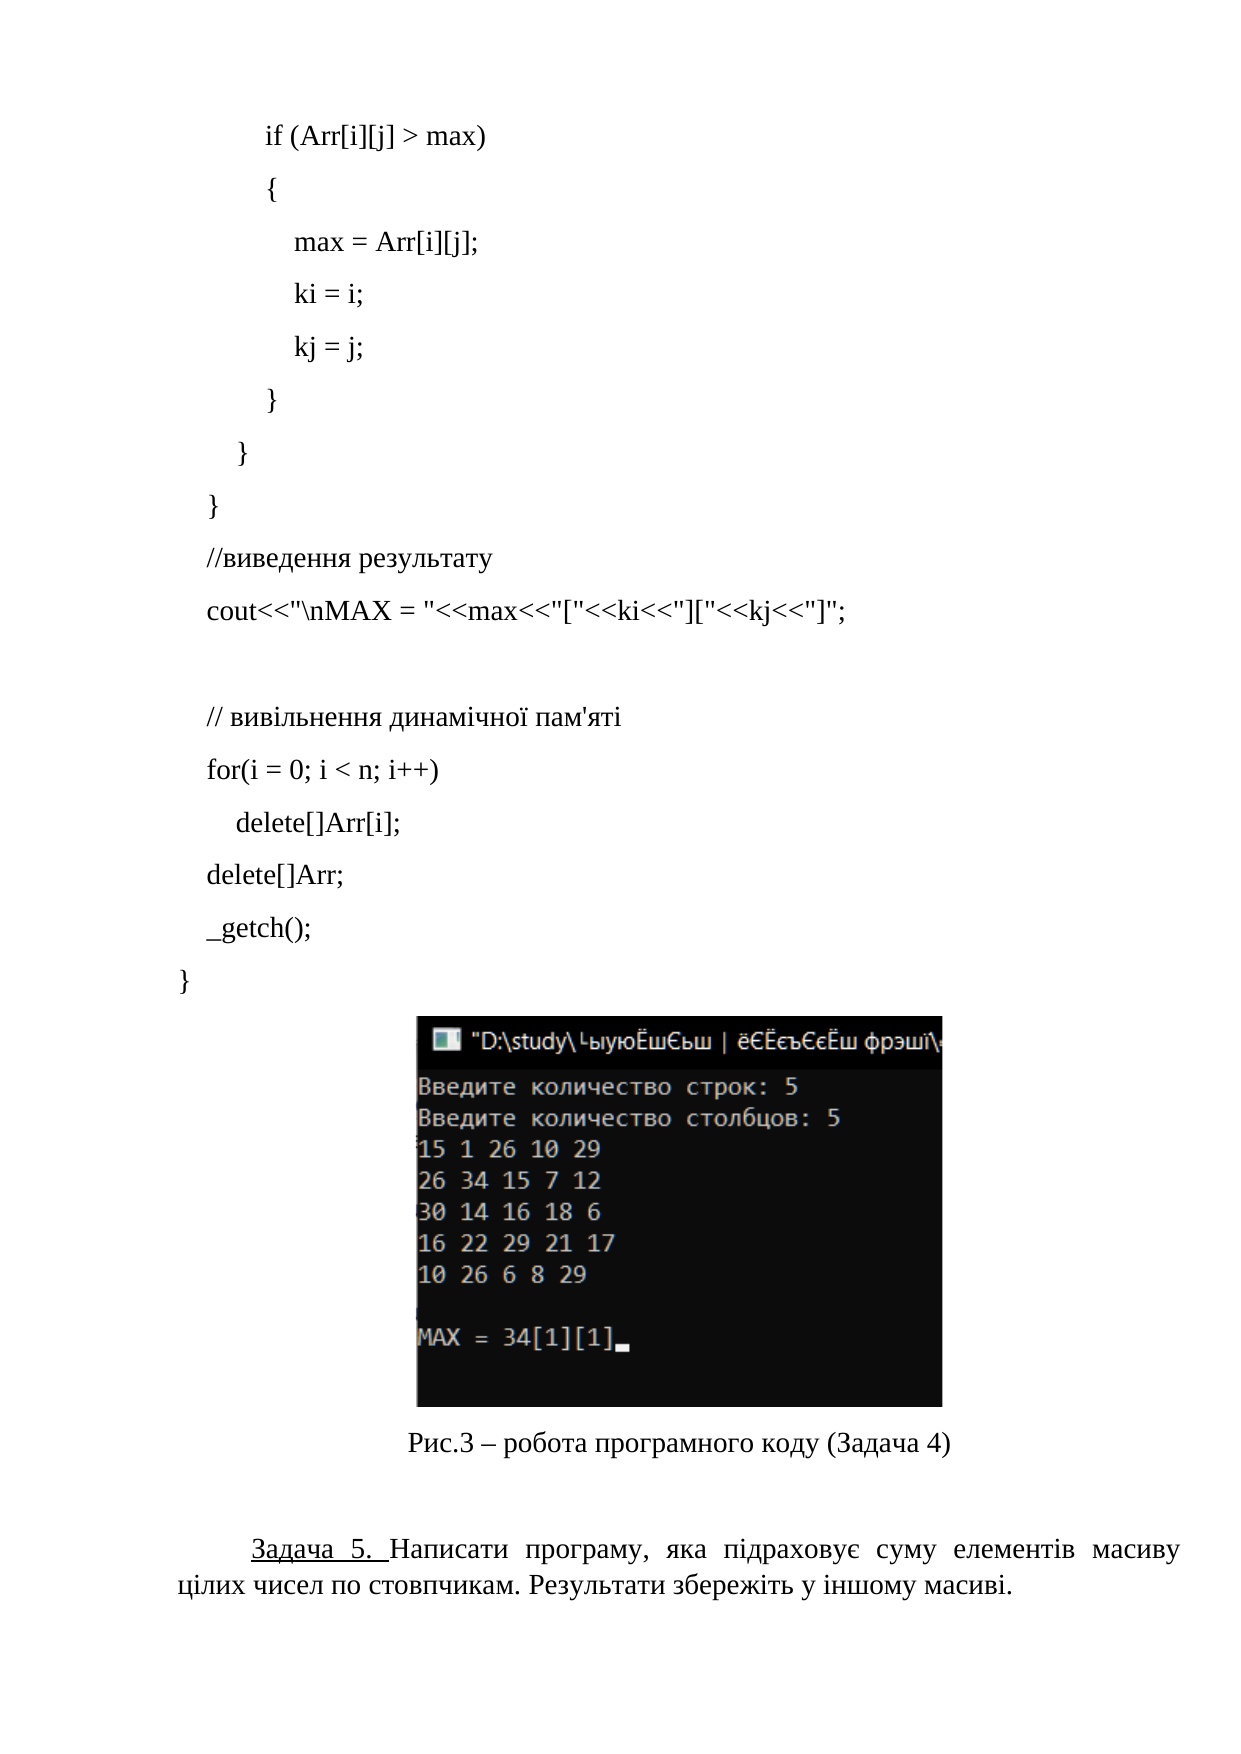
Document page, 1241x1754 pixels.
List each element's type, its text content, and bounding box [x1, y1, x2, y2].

text Рис.3 – робота програмного коду (Задача 4) [177, 1426, 1181, 1459]
text // вивільнення динамічної пам'яті [177, 699, 1181, 733]
text _getch(); [177, 910, 1181, 944]
text max = Arr[i][j]; [177, 224, 1181, 257]
text kj = j; [177, 329, 1181, 363]
text //виведення результату [177, 541, 1181, 574]
text } [177, 963, 1181, 997]
text cout<<"\nMAX = "<<max<<"["<<ki<<"]["<<kj<<"]"; [177, 593, 1181, 627]
text delete[]Arr; [177, 857, 1181, 891]
text if (Arr[i][j] > max) [177, 118, 1181, 152]
text ki = i; [177, 277, 1181, 310]
text delete[]Arr[i]; [177, 805, 1181, 838]
picture [415, 1016, 943, 1407]
text for(i = 0; i < n; i++) [177, 752, 1181, 785]
text Задача 5. Написати програму, яка підраховує суму елементів масиву цілих чисел по стовпчикам. Результати збережіть у іншому масиві. [177, 1531, 1181, 1601]
text } [177, 435, 1181, 468]
text } [177, 488, 1181, 521]
text { [177, 171, 1181, 204]
text } [177, 382, 1181, 416]
